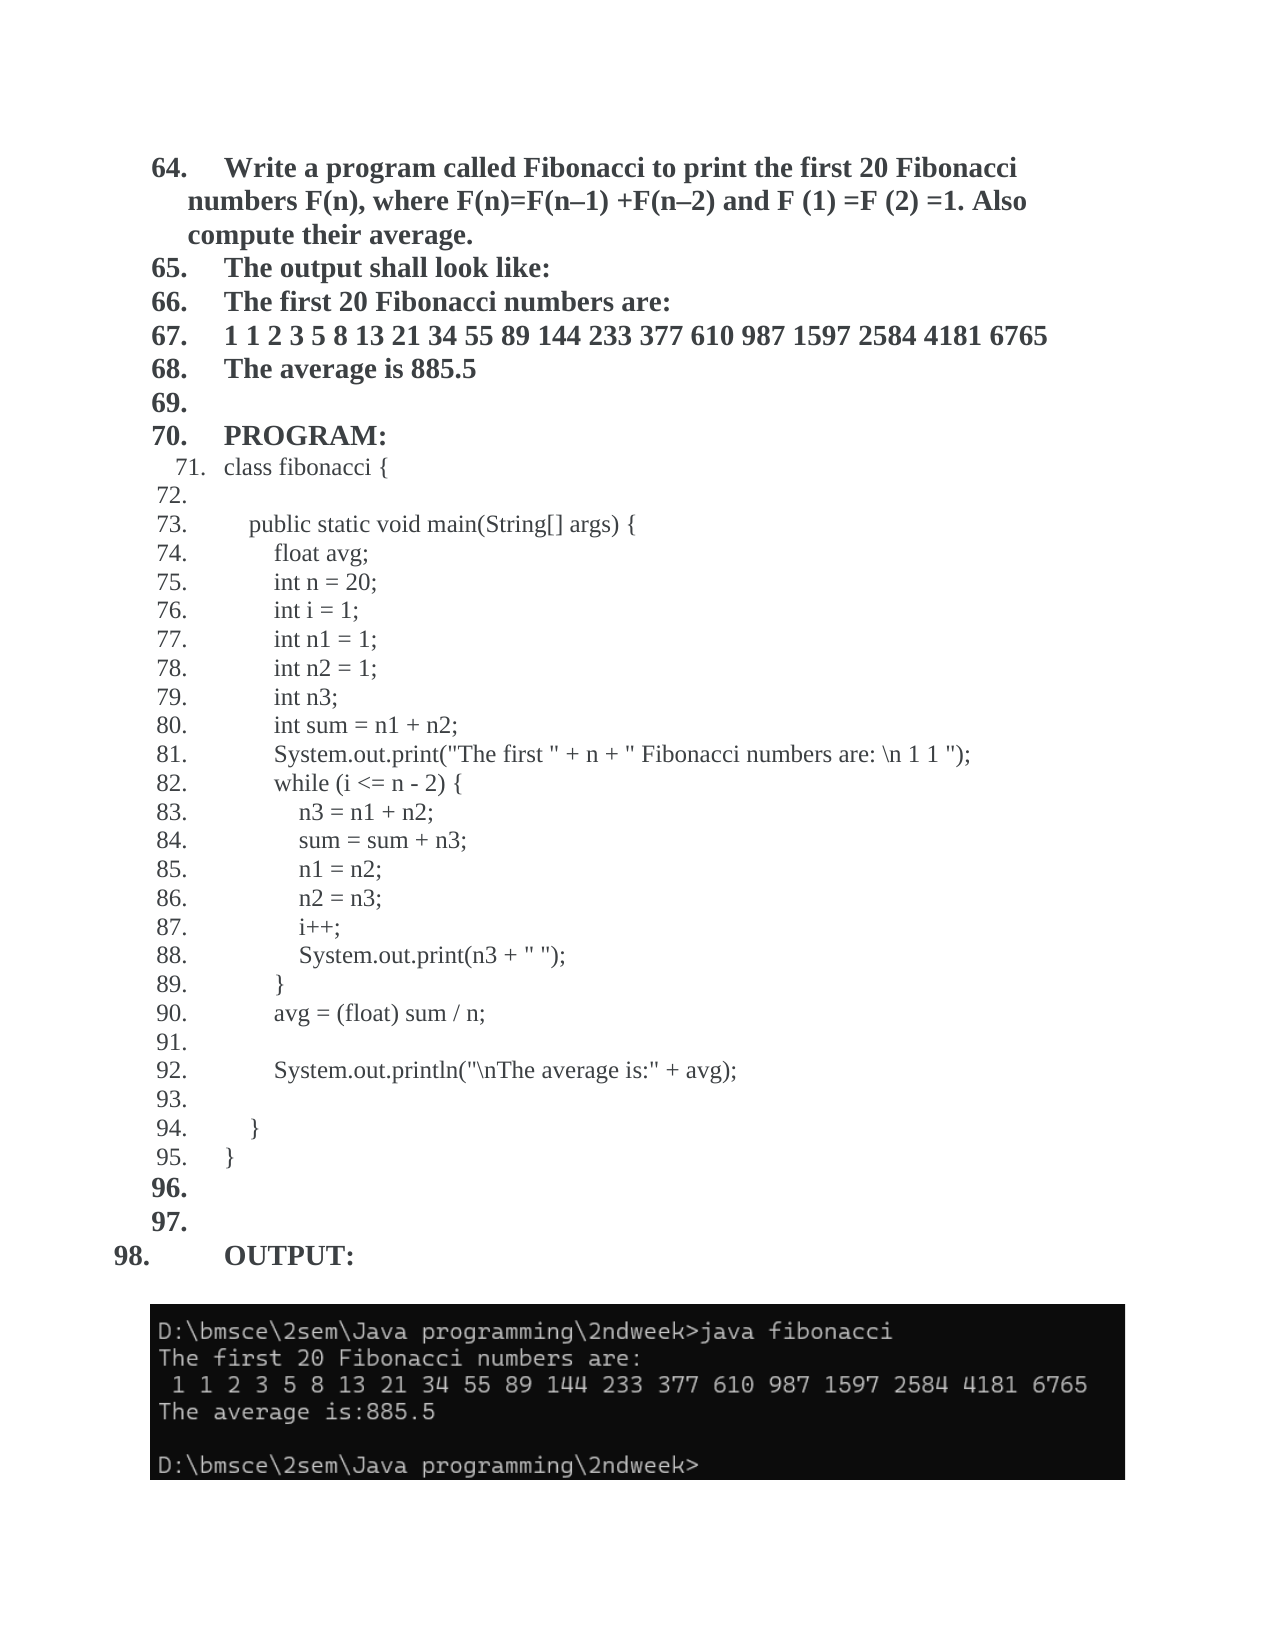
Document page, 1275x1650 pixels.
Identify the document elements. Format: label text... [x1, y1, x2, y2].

text sum = sum + n3; [187, 826, 1125, 854]
text PROGRAM: [187, 418, 1125, 452]
text i++; [187, 912, 1125, 941]
text The average is 885.5 [187, 351, 1125, 385]
text System.out.print(n3 + " "); [187, 941, 1125, 969]
text int n1 = 1; [187, 624, 1125, 653]
text avg = (float) sum / n; [187, 998, 1125, 1027]
text int n2 = 1; [187, 653, 1125, 682]
text The output shall look like: [187, 251, 1125, 284]
list Write a program called Fibonacci to print the first 20 Fibonacci numbers F(n), where F(n)=F(n–1) +F(n–2) and F (1) =F (2) =1. Also compute their average. [187, 150, 1125, 251]
text int i = 1; [187, 596, 1125, 624]
text float avg; [187, 538, 1125, 567]
text n2 = n3; [187, 883, 1125, 912]
text public static void main(String[] args) { [187, 509, 1125, 538]
text } [187, 969, 1125, 998]
text OUTPUT: [150, 1238, 1125, 1304]
text 1 1 2 3 5 8 13 21 34 55 89 144 233 377 610 987 1597 2584 4181 6765 [187, 318, 1125, 351]
text System.out.println("\nThe average is:" + avg); [187, 1056, 1125, 1084]
text int n = 20; [187, 567, 1125, 596]
text n1 = n2; [187, 854, 1125, 883]
text int n3; [187, 682, 1125, 711]
text } [187, 1142, 1125, 1171]
text The first 20 Fibonacci numbers are: [187, 284, 1125, 318]
text int sum = n1 + n2; [187, 711, 1125, 739]
text class fibonacci { [150, 452, 1125, 481]
text } [187, 1113, 1125, 1142]
text n3 = n1 + n2; [187, 797, 1125, 826]
text while (i <= n - 2) { [187, 768, 1125, 797]
picture [150, 1304, 1125, 1480]
text System.out.print("The first " + n + " Fibonacci numbers are: \n 1 1 "); [187, 739, 1125, 768]
